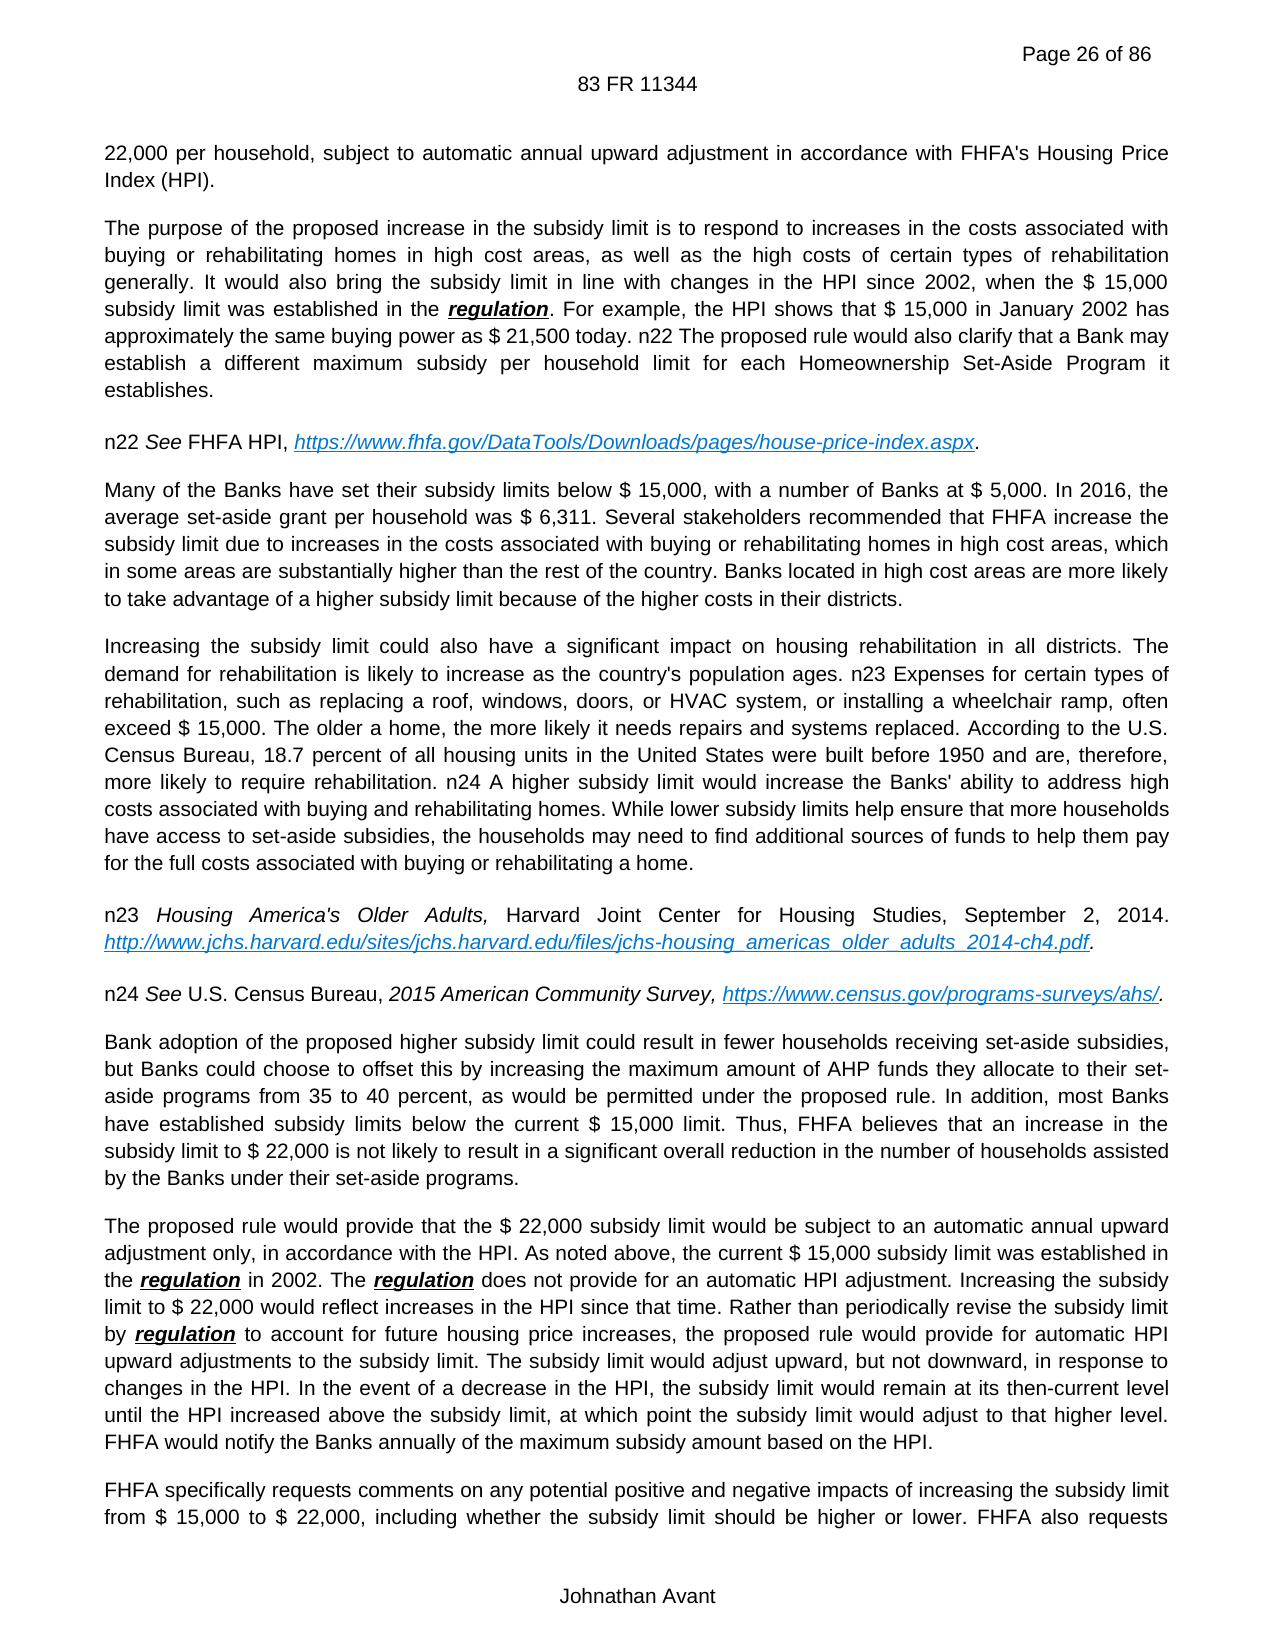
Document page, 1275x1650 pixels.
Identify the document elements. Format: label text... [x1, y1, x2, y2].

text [104, 137, 1171, 192]
text n23 Housing America's Older Adults, Harvard Joint Center for Housing Studies, September 2, 2014. http://www.jchs.harvard.edu/sites/jchs.harvard.edu/files/jchs-housing_americas_older_adults_2014-ch4.pdf. [104, 900, 1171, 954]
text The proposed rule would provide that the $ 22,000 subsidy limit would be subject to an automatic annual upward adjustment only, in accordance with the HPI. As noted above, the current $ 15,000 subsidy limit was established in the regulation in 2002. The regulation does not provide for an automatic HPI adjustment. Increasing the subsidy limit to $ 22,000 would reflect increases in the HPI since that time. Rather than periodically revise the subsidy limit by regulation to account for future housing price increases, the proposed rule would provide for automatic HPI upward adjustments to the subsidy limit. The subsidy limit would adjust upward, but not downward, in response to changes in the HPI. In the event of a decrease in the HPI, the subsidy limit would remain at its then-current level until the HPI increased above the subsidy limit, at which point the subsidy limit would adjust to that higher level. FHFA would notify the Banks annually of the maximum subsidy amount based on the HPI. [104, 1210, 1171, 1454]
text n24 See U.S. Census Bureau, 2015 American Community Survey, https://www.census.gov/programs-surveys/ahs/. [104, 979, 1171, 1006]
text Many of the Banks have set their subsidy limits below $ 15,000, with a number of Banks at $ 5,000. In 2016, the average set-aside grant per household was $ 6,311. Several stakeholders recommended that FHFA increase the subsidy limit due to increases in the costs associated with buying or rehabilitating homes in high cost areas, which in some areas are substantially higher than the rest of the country. Banks located in high cost areas are more likely to take advantage of a higher subsidy limit because of the higher costs in their districts. [104, 475, 1171, 610]
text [104, 1475, 1171, 1529]
text n22 See FHFA HPI, https://www.fhfa.gov/DataTools/Downloads/pages/house-price-index.aspx. [104, 427, 1171, 454]
text Increasing the subsidy limit could also have a significant impact on housing rehabilitation in all districts. The demand for rehabilitation is likely to increase as the country's population ages. n23 Expenses for certain types of rehabilitation, such as replacing a roof, windows, doors, or HVAC system, or installing a wheelchair ramp, often exceed $ 15,000. The older a home, the more likely it needs repairs and systems replaced. According to the U.S. Census Bureau, 18.7 percent of all housing units in the United States were built before 1950 and are, therefore, more likely to require rehabilitation. n24 A higher subsidy limit would increase the Banks' ability to address high costs associated with buying and rehabilitating homes. While lower subsidy limits help ensure that more households have access to set-aside subsidies, the households may need to find additional sources of funds to help them pay for the full costs associated with buying or rehabilitating a home. [104, 631, 1171, 875]
text The purpose of the proposed increase in the subsidy limit is to respond to increases in the costs associated with buying or rehabilitating homes in high cost areas, as well as the high costs of certain types of rehabilitation generally. It would also bring the subsidy limit in line with changes in the HPI since 2002, when the $ 15,000 subsidy limit was established in the regulation. For example, the HPI shows that $ 15,000 in January 2002 has approximately the same buying power as $ 21,500 today. n22 The proposed rule would also clarify that a Bank may establish a different maximum subsidy per household limit for each Homeownership Set-Aside Program it establishes. [104, 212, 1171, 402]
text Bank adoption of the proposed higher subsidy limit could result in fewer households receiving set-aside subsidies, but Banks could choose to offset this by increasing the maximum amount of AHP funds they allocate to their set-aside programs from 35 to 40 percent, as would be permitted under the proposed rule. In addition, most Banks have established subsidy limits below the current $ 15,000 limit. Thus, FHFA believes that an increase in the subsidy limit to $ 22,000 is not likely to result in a significant overall reduction in the number of households assisted by the Banks under their set-aside programs. [104, 1027, 1171, 1189]
